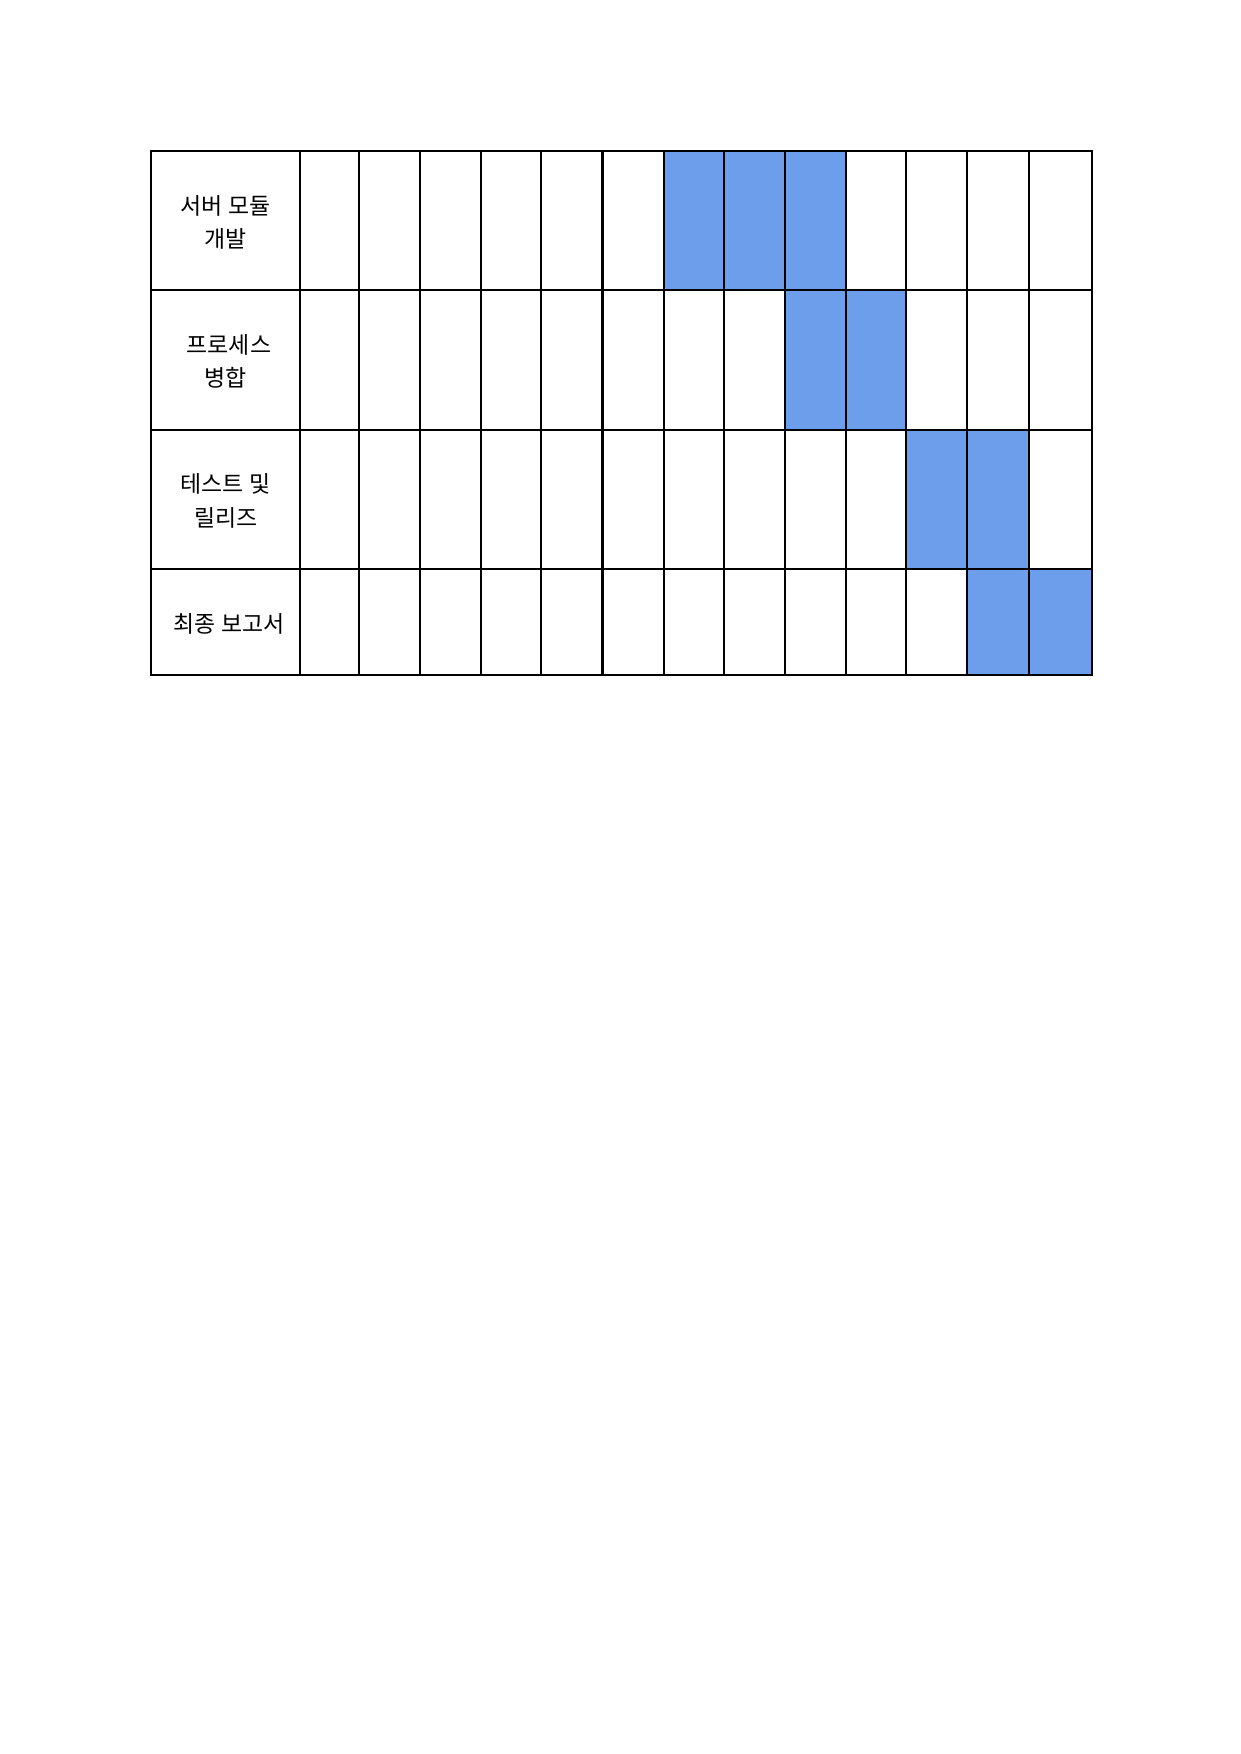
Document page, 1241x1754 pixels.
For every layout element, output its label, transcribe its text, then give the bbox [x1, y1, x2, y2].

table_cell [847, 431, 905, 568]
table_cell [604, 152, 663, 289]
table_cell [604, 291, 663, 429]
table_cell [360, 152, 419, 289]
table_cell [847, 570, 905, 674]
table_cell [1030, 291, 1091, 429]
table_cell [665, 431, 723, 568]
table_cell [360, 570, 419, 674]
table_cell [542, 570, 601, 674]
table_cell [482, 570, 540, 674]
table_cell [1030, 570, 1091, 674]
table_cell [421, 152, 480, 289]
table_cell [786, 431, 845, 568]
table_cell [542, 152, 601, 289]
table_cell 서버 모듈 개발 [152, 152, 299, 289]
table_cell [968, 431, 1028, 568]
table_cell [360, 291, 419, 429]
table_cell [482, 152, 540, 289]
table_cell [604, 431, 663, 568]
table_cell [907, 431, 966, 568]
table_cell [725, 431, 784, 568]
table_cell [542, 431, 601, 568]
table_cell [847, 152, 905, 289]
table_cell 테스트 및 릴리즈 [152, 431, 299, 568]
table_cell [907, 570, 966, 674]
table_cell [968, 152, 1028, 289]
table_cell [301, 570, 358, 674]
table_cell [1030, 431, 1091, 568]
table_cell 최종 보고서 [152, 570, 299, 674]
table_cell [604, 570, 663, 674]
table_cell [786, 570, 845, 674]
table_cell [968, 570, 1028, 674]
table_cell [725, 291, 784, 429]
table_cell [968, 291, 1028, 429]
table_cell [482, 291, 540, 429]
table_cell [301, 431, 358, 568]
table_cell [542, 291, 601, 429]
table_cell [907, 152, 966, 289]
table_cell [421, 570, 480, 674]
table_cell [421, 431, 480, 568]
table_cell [665, 152, 723, 289]
table_cell [301, 291, 358, 429]
table_cell [725, 570, 784, 674]
table_cell [725, 152, 784, 289]
table_cell [1030, 152, 1091, 289]
table_cell [665, 291, 723, 429]
table_cell [482, 431, 540, 568]
table_cell [786, 152, 845, 289]
table_cell [786, 291, 845, 429]
table_cell [360, 431, 419, 568]
table_cell [665, 570, 723, 674]
table_cell [421, 291, 480, 429]
table_cell 프로세스 병합 [152, 291, 299, 429]
table_cell [847, 291, 905, 429]
table_cell [907, 291, 966, 429]
table_cell [301, 152, 358, 289]
